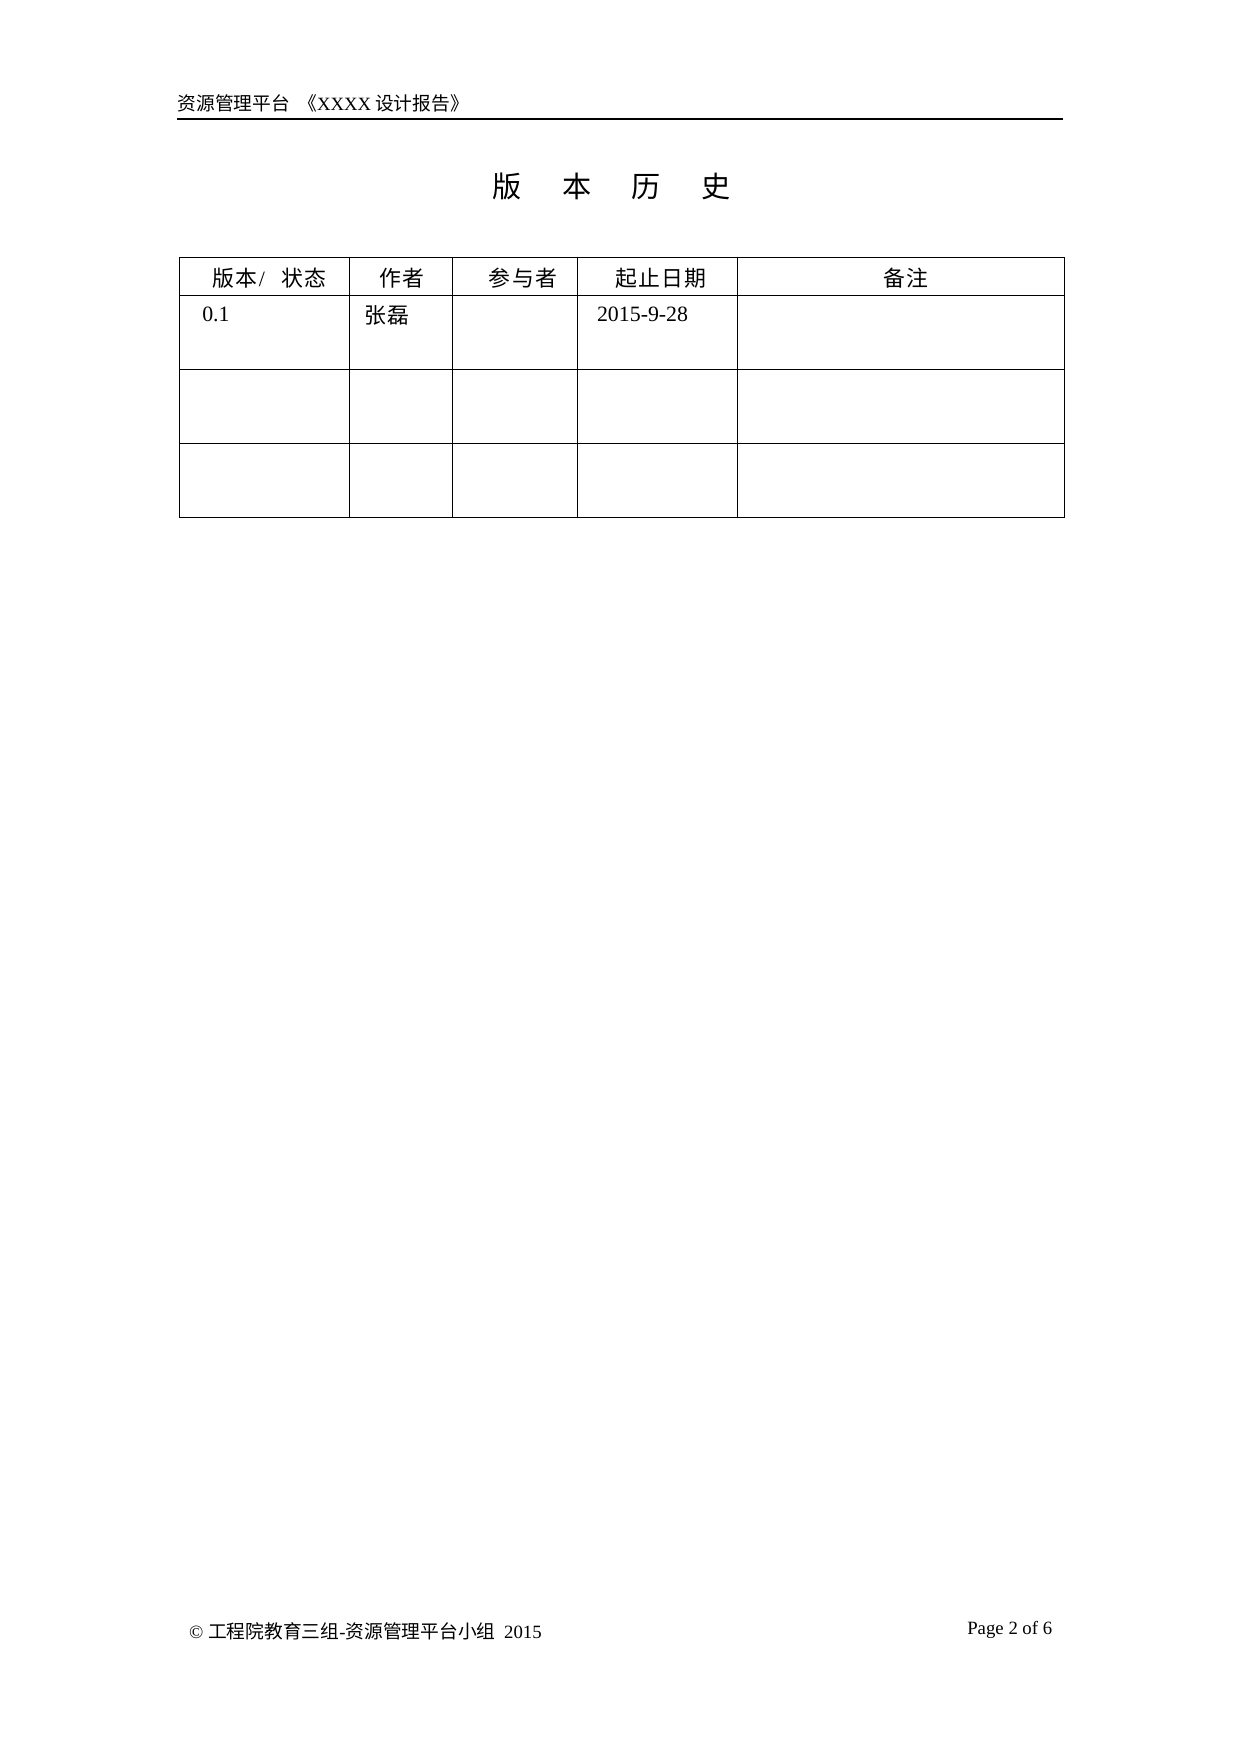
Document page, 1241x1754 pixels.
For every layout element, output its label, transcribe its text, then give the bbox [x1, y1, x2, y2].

table_cell [350, 370, 452, 443]
table_cell [453, 370, 577, 443]
text 版 本 历 史 [179, 148, 1061, 221]
table_cell [453, 296, 577, 369]
table_cell [180, 370, 349, 443]
table_header 起止日期 [578, 258, 737, 295]
table_cell [738, 444, 1064, 517]
table_cell [180, 444, 349, 517]
table_cell [578, 444, 737, 517]
table_header 版本/状态 [180, 258, 349, 295]
table_cell [350, 444, 452, 517]
table_cell 2015-9-28 [578, 296, 737, 369]
table_cell [578, 370, 737, 443]
table_cell 0.1 [180, 296, 349, 369]
table_cell [453, 444, 577, 517]
table_header 作者 [350, 258, 452, 295]
table_cell 张磊 [350, 296, 452, 369]
table_cell [738, 370, 1064, 443]
table_header 参与者 [453, 258, 577, 295]
table_header 备注 [738, 258, 1064, 295]
table_cell [738, 296, 1064, 369]
